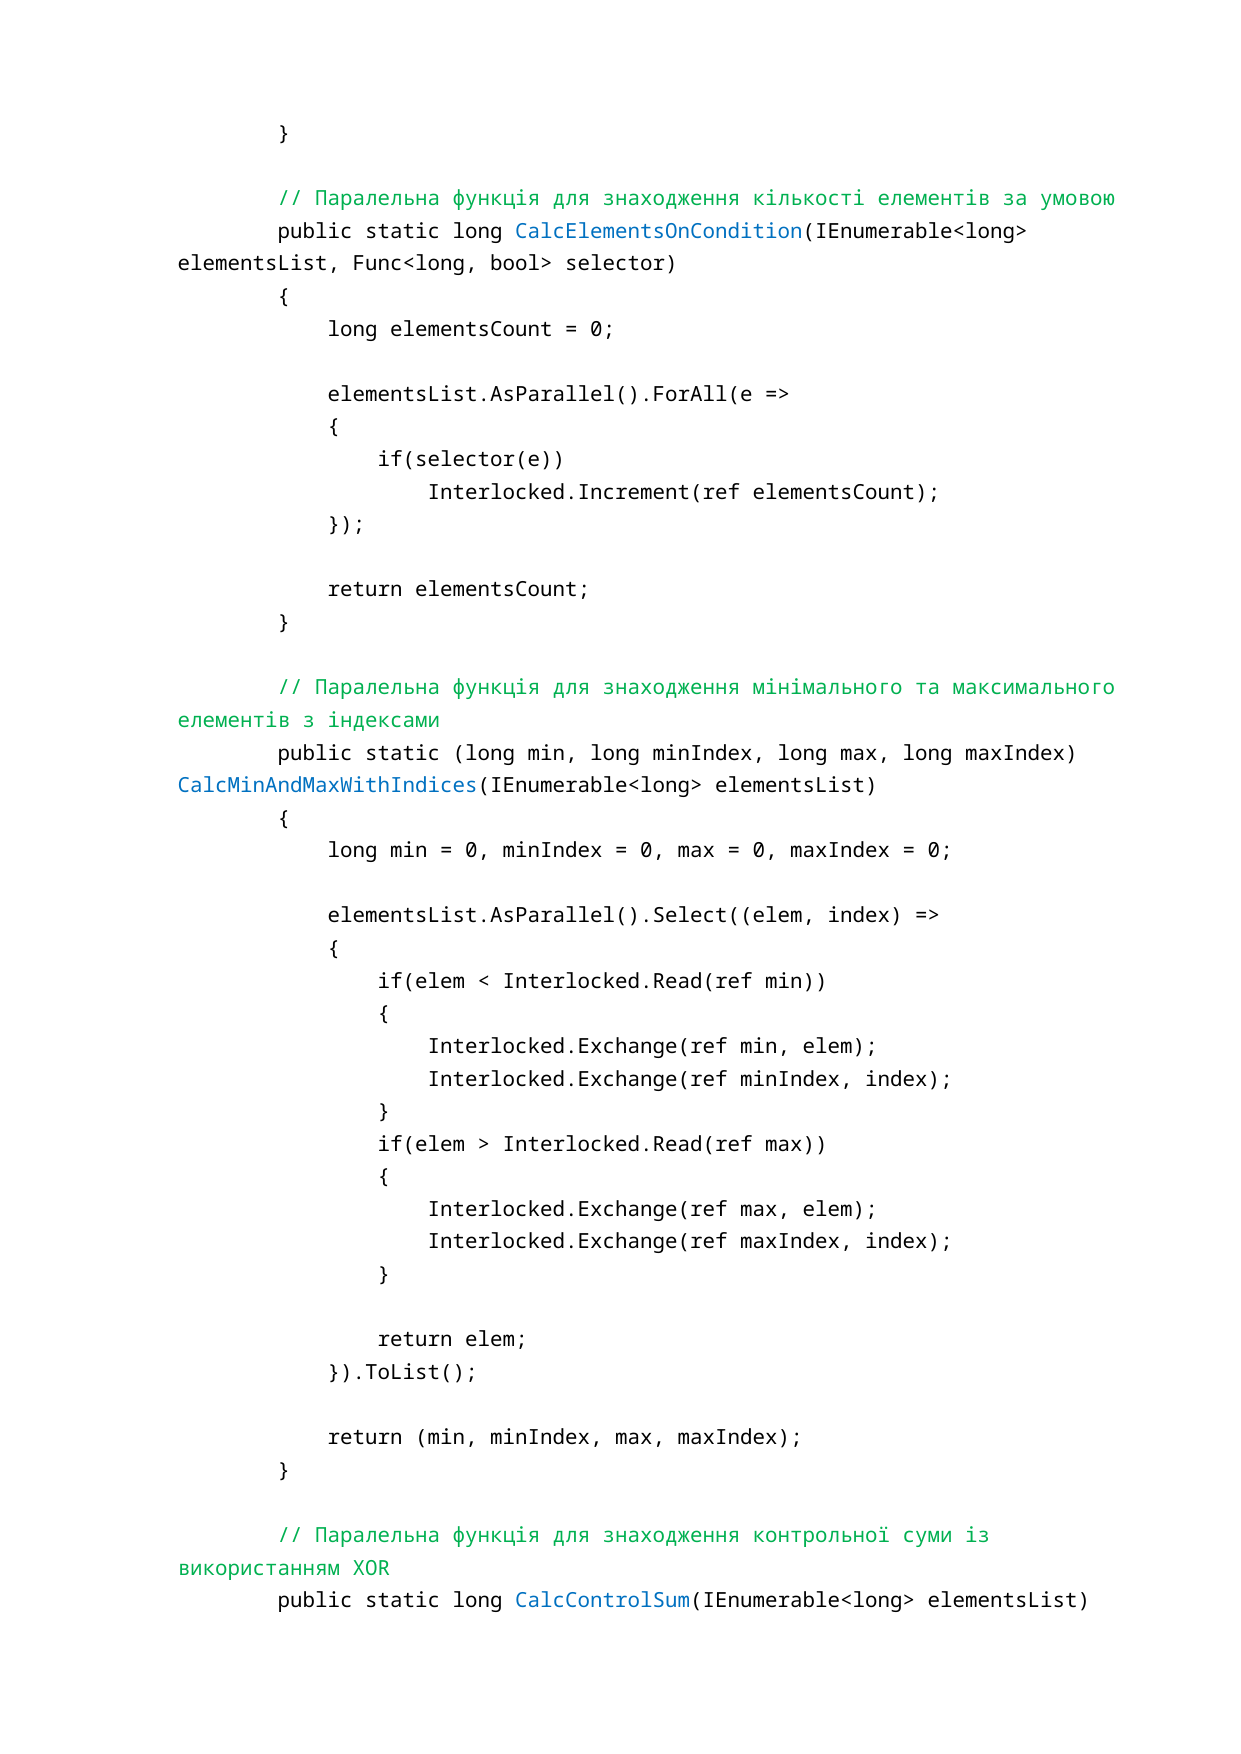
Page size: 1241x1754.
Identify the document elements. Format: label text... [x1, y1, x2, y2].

text } [177, 1096, 1152, 1125]
text } [177, 1259, 1152, 1288]
text // Паралельна функцiя для знаходження кiлькостi елементiв за умовою [177, 183, 1152, 212]
text Interlocked.Exchange(ref minIndex, index); [177, 1064, 1152, 1092]
text }).ToList(); [177, 1357, 1152, 1386]
text public static long CalcElementsOnCondition(IEnumerable<long> elementsList, Func<long, bool> selector) [177, 216, 1152, 277]
text { [177, 1161, 1152, 1190]
text Interlocked.Exchange(ref min, elem); [177, 1031, 1152, 1059]
text { [177, 281, 1152, 309]
text // Паралельна функцiя для знаходження контрольної суми iз використанням XOR [177, 1520, 1152, 1581]
text return (min, minIndex, max, maxIndex); [177, 1422, 1152, 1451]
text if(elem > Interlocked.Read(ref max)) [177, 1129, 1152, 1157]
text Interlocked.Exchange(ref maxIndex, index); [177, 1227, 1152, 1255]
text public static (long min, long minIndex, long max, long maxIndex) CalcMinAndMaxWithIndices(IEnumerable<long> elementsList) [177, 738, 1152, 799]
text { [177, 803, 1152, 831]
text { [177, 412, 1152, 440]
text } [177, 118, 1152, 147]
text } [177, 1455, 1152, 1483]
text // Паралельна функцiя для знаходження мiнiмального та максимального елементiв з iндексами [177, 672, 1152, 733]
text Interlocked.Increment(ref elementsCount); [177, 477, 1152, 505]
text if(elem < Interlocked.Read(ref min)) [177, 966, 1152, 994]
text elementsList.AsParallel().Select((elem, index) => [177, 901, 1152, 929]
text long min = 0, minIndex = 0, max = 0, maxIndex = 0; [177, 835, 1152, 864]
text public static long CalcControlSum(IEnumerable<long> elementsList) [177, 1585, 1152, 1614]
text Interlocked.Exchange(ref max, elem); [177, 1194, 1152, 1222]
text }); [177, 509, 1152, 538]
text elementsList.AsParallel().ForAll(e => [177, 379, 1152, 407]
text return elem; [177, 1324, 1152, 1353]
text long elementsCount = 0; [177, 314, 1152, 342]
text { [177, 933, 1152, 962]
text } [177, 607, 1152, 636]
text if(selector(e)) [177, 444, 1152, 473]
text { [177, 998, 1152, 1027]
text return elementsCount; [177, 574, 1152, 603]
